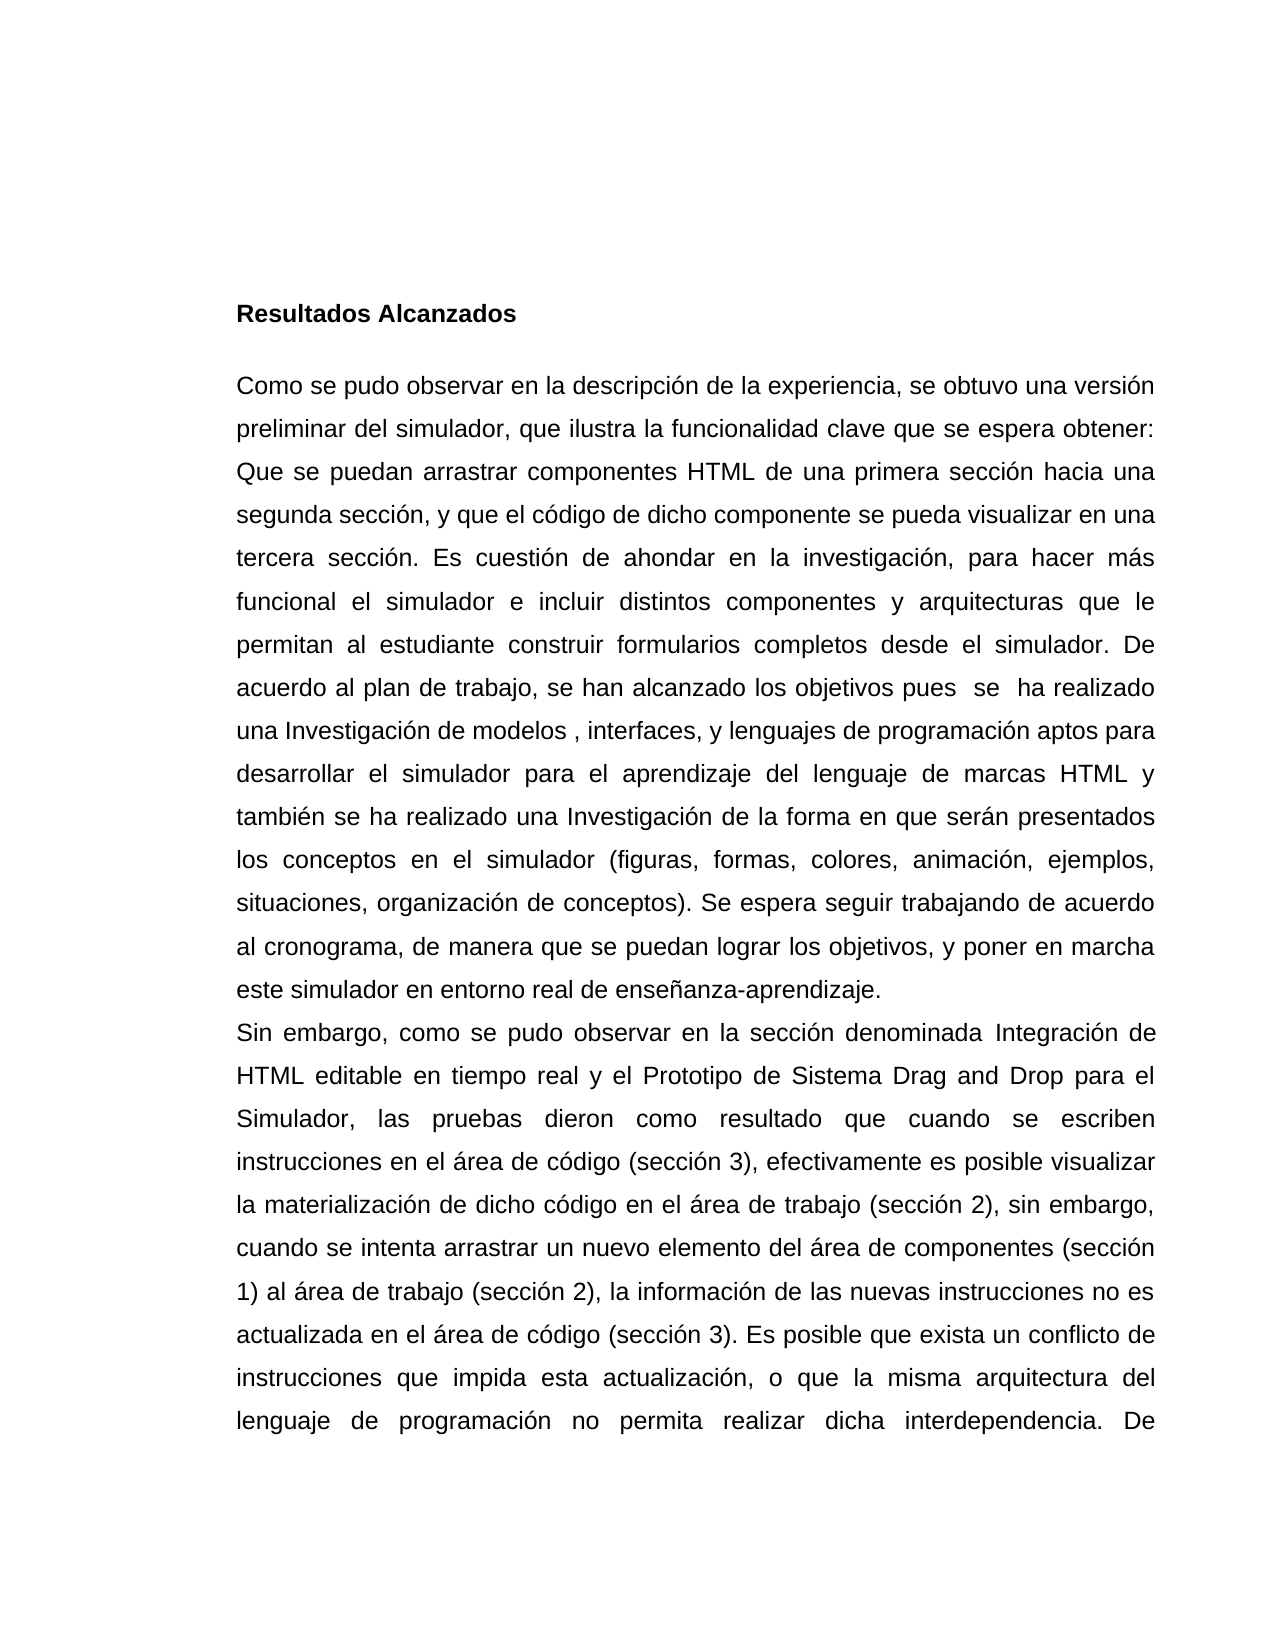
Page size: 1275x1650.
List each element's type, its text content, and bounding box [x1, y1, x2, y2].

text Como se pudo observar en la descripción de la experiencia, se obtuvo una versión preliminar del simulador, que ilustra la funcionalidad clave que se espera obtener: Que se puedan arrastrar componentes HTML de una primera sección hacia una segunda sección, y que el código de dicho componente se pueda visualizar en una tercera sección. Es cuestión de ahondar en la investigación, para hacer más funcional el simulador e incluir distintos componentes y arquitecturas que le permitan al estudiante construir formularios completos desde el simulador. De acuerdo al plan de trabajo, se han alcanzado los objetivos pues se ha realizado una Investigación de modelos , interfaces, y lenguajes de programación aptos para desarrollar el simulador para el aprendizaje del lenguaje de marcas HTML y también se ha realizado una Investigación de la forma en que serán presentados los conceptos en el simulador (figuras, formas, colores, animación, ejemplos, situaciones, organización de conceptos). Se espera seguir trabajando de acuerdo al cronograma, de manera que se puedan lograr los objetivos, y poner en marcha este simulador en entorno real de enseñanza-aprendizaje. [236, 371, 1157, 1003]
subtitle Resultados Alcanzados [236, 299, 1157, 328]
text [236, 1018, 1157, 1435]
